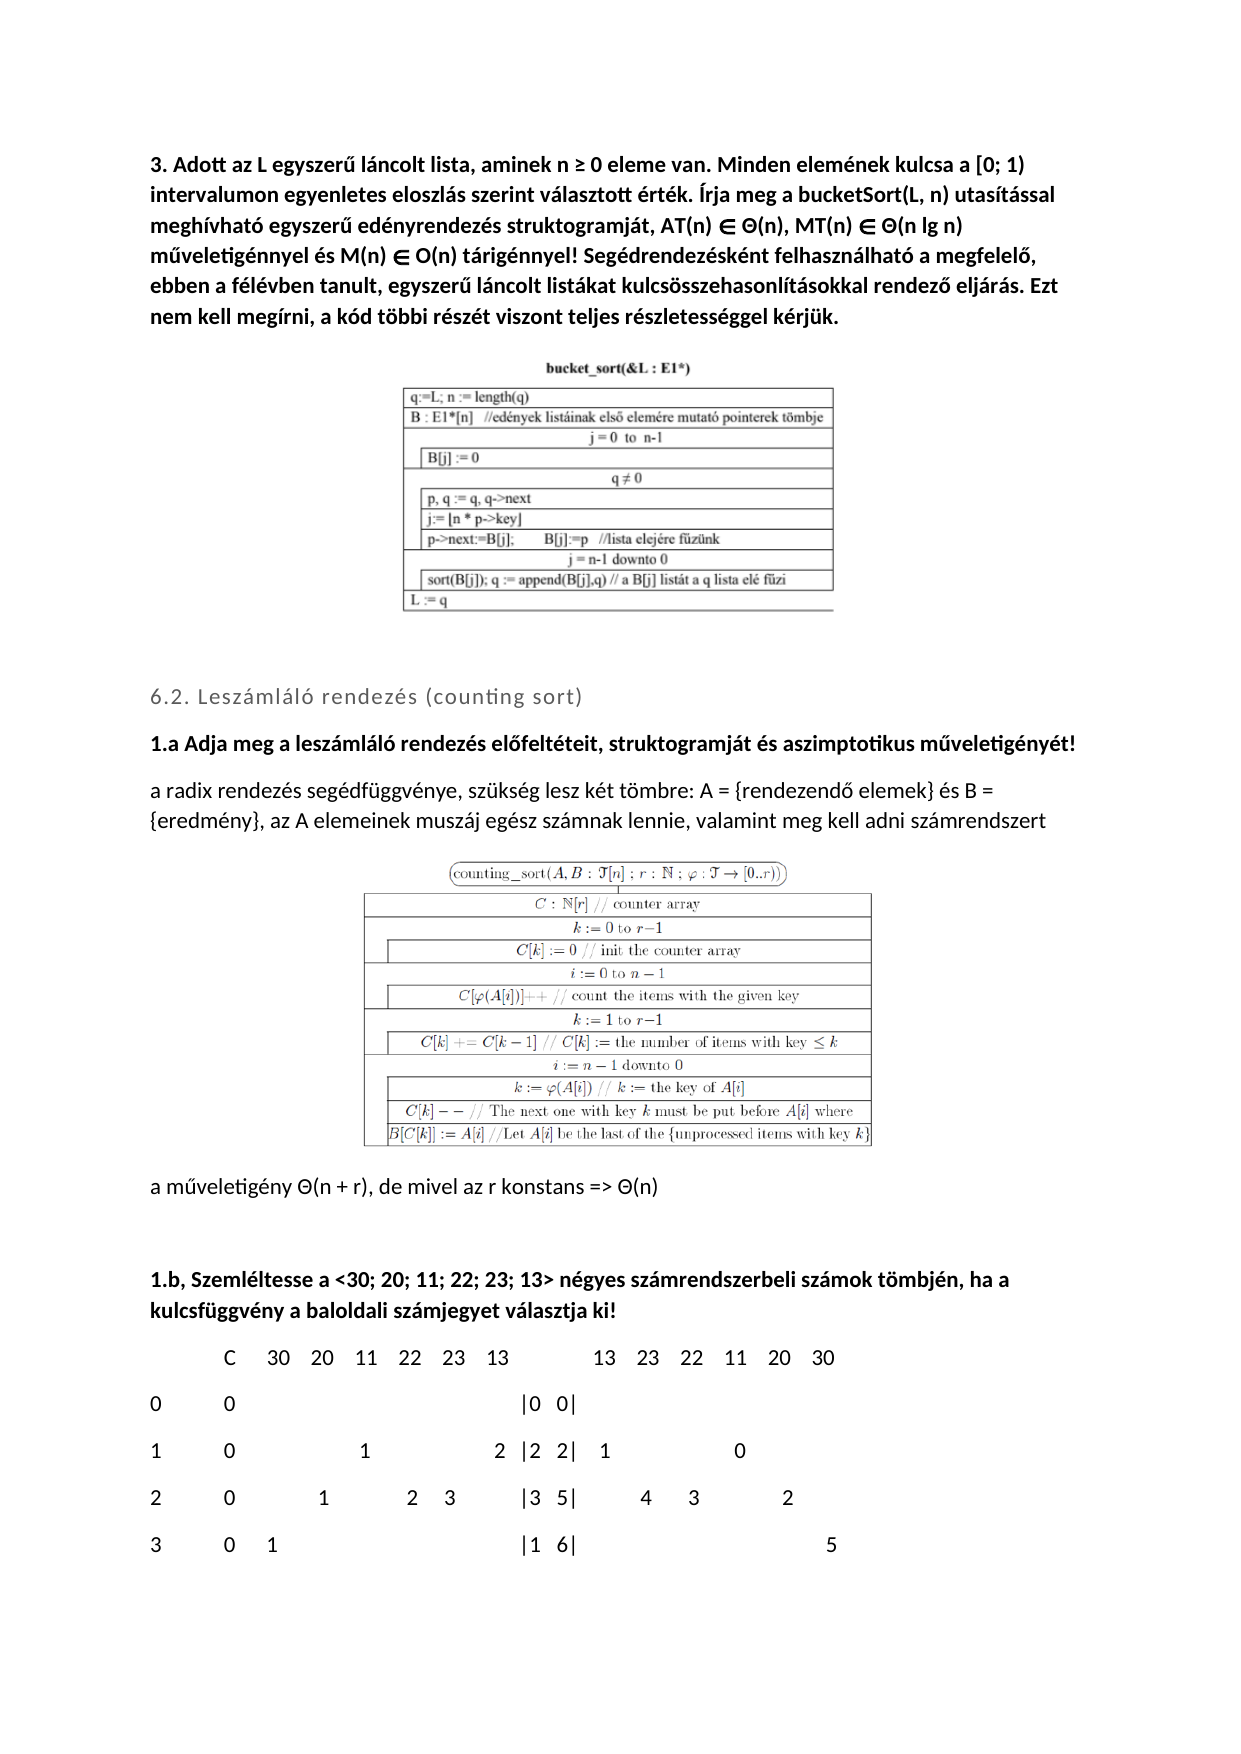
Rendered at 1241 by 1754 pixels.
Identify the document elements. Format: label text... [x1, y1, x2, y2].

text 1 0 1 2 |2 2| 1 0 [150, 1436, 1090, 1464]
text 3. Adott az L egyszerű láncolt lista, aminek n ≥ 0 eleme van. Minden elemének kulcsa a [0; 1) intervalumon egyenletes eloszlás szerint választott érték. Írja meg a bucketSort(L, n) utasítással meghívható egyszerű edényrendezés struktogramját, AT(n) ∈ Θ(n), MT(n) ∈ Θ(n lg n) műveletigénnyel és M(n) ∈ O(n) tárigénnyel! Segédrendezésként felhasználható a megfelelő, ebben a félévben tanult, egyszerű láncolt listákat kulcsösszehasonlításokkal rendező eljárás. Ezt nem kell megírni, a kód többi részét viszont teljes részletességgel kérjük. [150, 150, 1090, 330]
picture [343, 853, 897, 1153]
text C 30 20 11 22 23 13 13 23 22 11 20 30 [150, 1343, 1090, 1371]
text 1.b, Szemléltesse a <30; 20; 11; 22; 23; 13> négyes számrendszerbeli számok tömbjén, ha a kulcsfüggvény a baloldali számjegyet választja ki! [150, 1266, 1090, 1324]
subtitle 6.2. Leszámláló rendezés (counting sort) [150, 682, 1090, 710]
picture [389, 348, 851, 617]
text 2 0 1 2 3 |3 5| 4 3 2 [150, 1483, 1090, 1511]
text 1.a Adja meg a leszámláló rendezés előfeltéteit, struktogramját és aszimptotikus műveletigényét! [150, 729, 1090, 757]
text 3 0 1 |1 6| 5 [150, 1530, 1090, 1558]
text a radix rendezés segédfüggvénye, szükség lesz két tömbre: A = {rendezendő elemek} és B = {eredmény}, az A elemeinek muszáj egész számnak lennie, valamint meg kell adni számrendszert [150, 776, 1090, 834]
text 0 0 |0 0| [150, 1389, 1090, 1418]
text a műveletigény Θ(n + r), de mivel az r konstans => Θ(n) [150, 1172, 1090, 1200]
